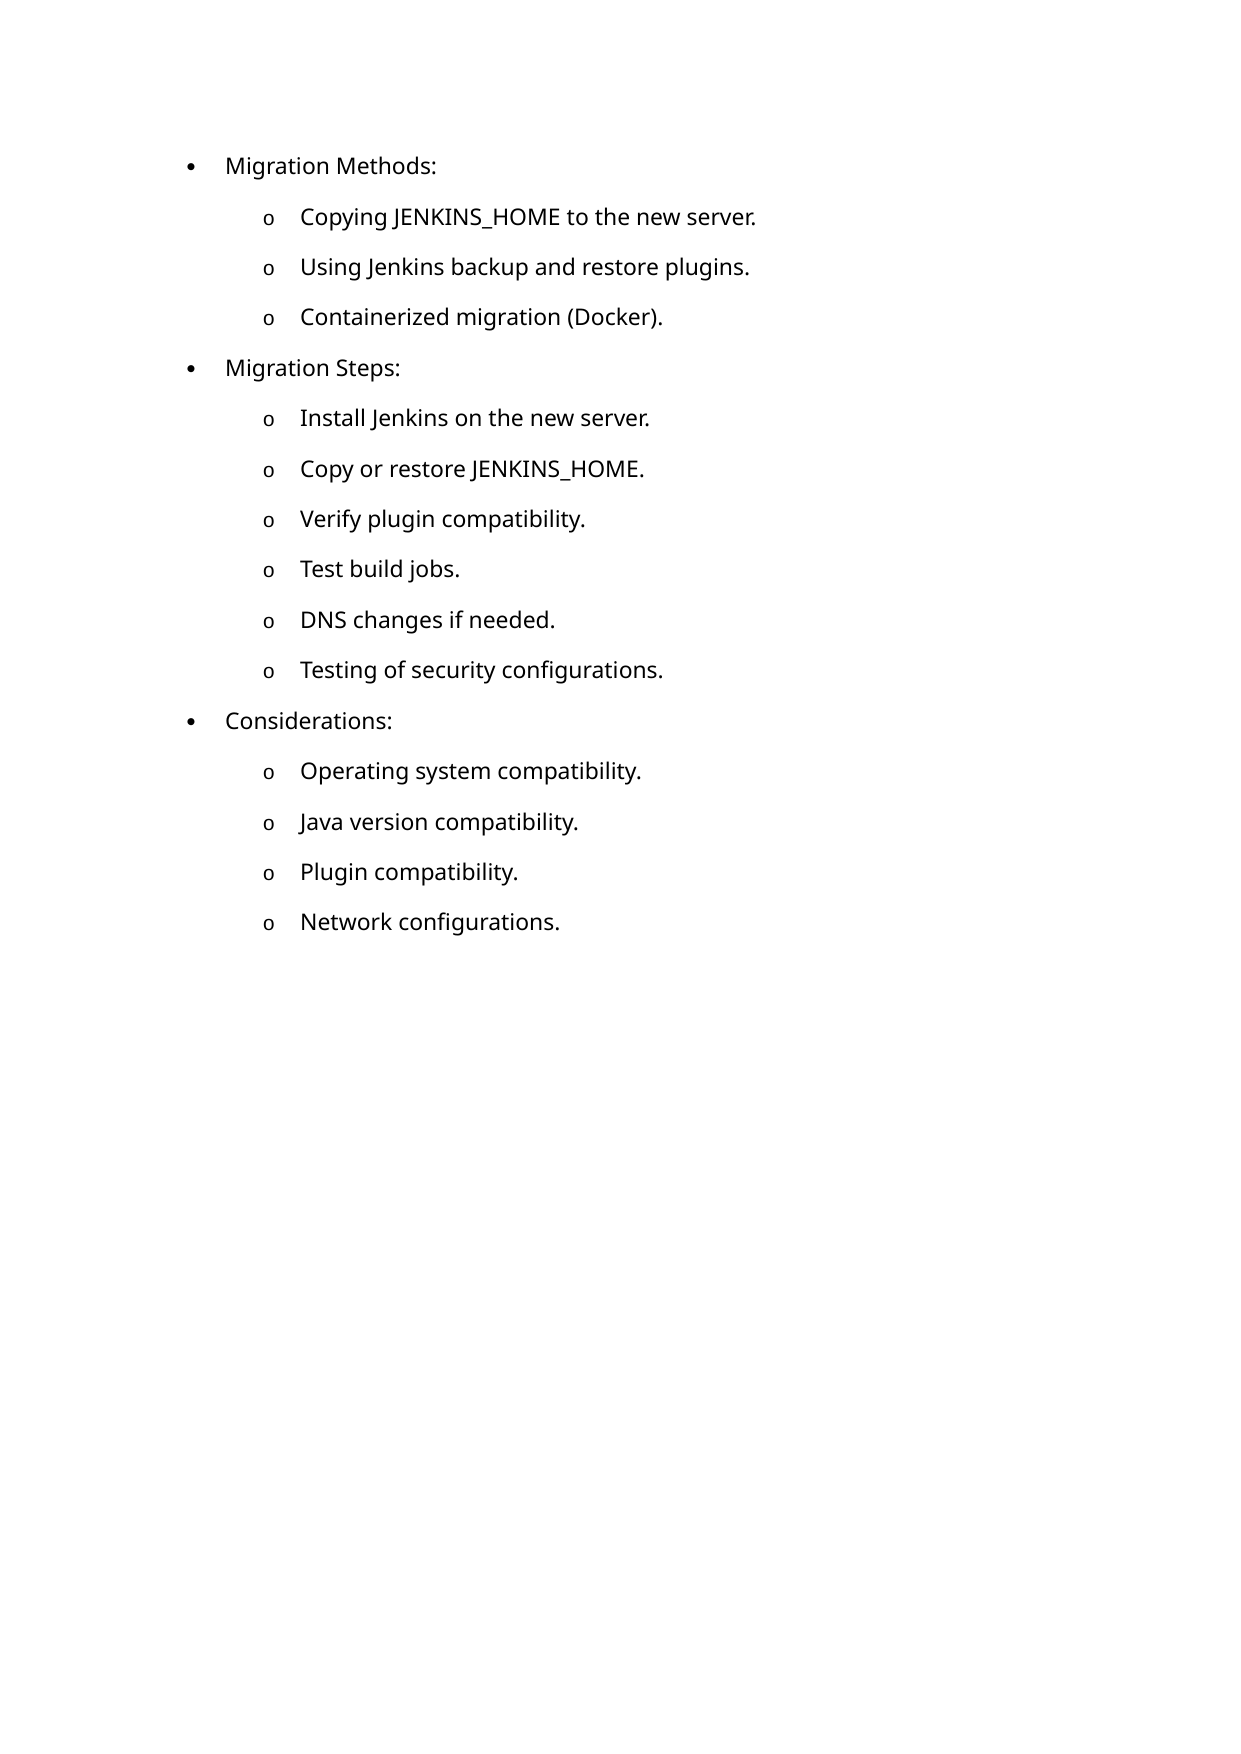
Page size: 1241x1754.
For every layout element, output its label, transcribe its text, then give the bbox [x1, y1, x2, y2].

list DNS changes if needed. [262, 604, 1090, 635]
list Migration Steps: [187, 352, 1090, 383]
list Copy or restore JENKINS_HOME. [262, 452, 1090, 484]
list Considerations: [187, 704, 1090, 736]
list Network configurations. [262, 906, 1090, 937]
list Java version compatibility. [262, 805, 1090, 837]
list Operating system compatibility. [262, 755, 1090, 786]
list Migration Methods: [187, 150, 1090, 181]
list Install Jenkins on the new server. [262, 402, 1090, 433]
list Test build jobs. [262, 553, 1090, 584]
list Plugin compatibility. [262, 856, 1090, 887]
list Testing of security configurations. [262, 654, 1090, 685]
list Using Jenkins backup and restore plugins. [262, 251, 1090, 282]
list Containerized migration (Docker). [262, 301, 1090, 332]
list Copying JENKINS_HOME to the new server. [262, 200, 1090, 232]
list Verify plugin compatibility. [262, 503, 1090, 534]
